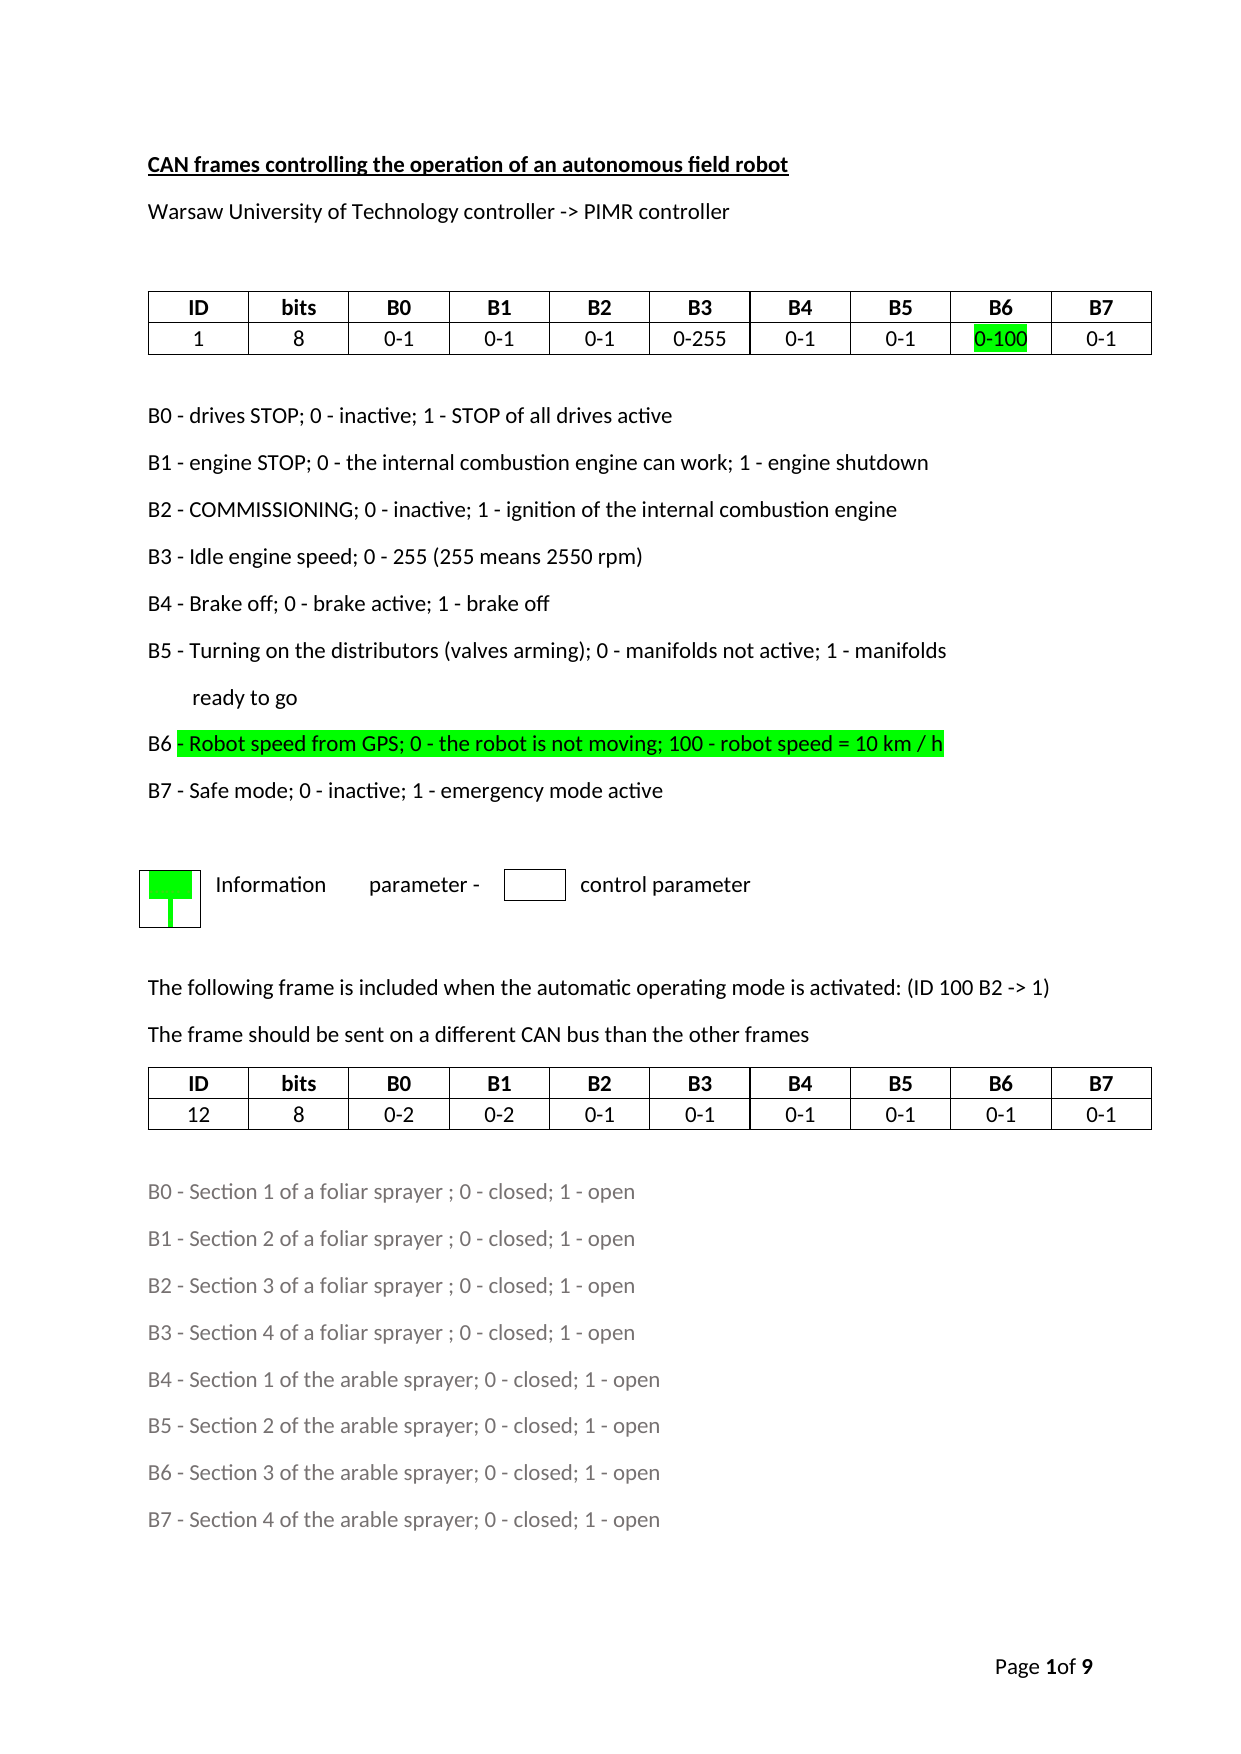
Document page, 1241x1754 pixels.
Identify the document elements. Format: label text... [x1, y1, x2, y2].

table_cell 0-2 [349, 1099, 449, 1129]
table_header B0 [349, 1068, 449, 1098]
table_cell 0-1 [650, 1099, 749, 1129]
table_header …… .. [140, 871, 168, 927]
text B3 - Section 4 of a foliar sprayer ; 0 - closed; 1 - open [148, 1318, 1093, 1346]
table_cell 0-255 [650, 323, 749, 353]
text B5 - Section 2 of the arable sprayer; 0 - closed; 1 - open [148, 1412, 1093, 1439]
table_cell 8 [249, 1099, 348, 1129]
table_cell 0-1 [349, 323, 449, 353]
text Information parameter - control parameter [566, 870, 1093, 898]
table_cell 0-1 [951, 1099, 1051, 1129]
table_cell 0-100 [951, 323, 1051, 353]
text B1 - engine STOP; 0 - the internal combustion engine can work; 1 - engine shutdown [148, 448, 1093, 476]
table_cell 12 [149, 1099, 248, 1129]
table_header bits [249, 1068, 348, 1098]
text The frame should be sent on a different CAN bus than the other frames [148, 1020, 1093, 1048]
table_header B2 [550, 1068, 649, 1098]
table_header [505, 870, 565, 900]
text B6 - Robot speed from GPS; 0 - the robot is not moving; 100 - robot speed = 10 km / h [148, 729, 1093, 757]
text The following frame is included when the automatic operating mode is activated: (ID 100 B2 -> 1) [148, 973, 1093, 1001]
table_cell 0-2 [450, 1099, 549, 1129]
table_header B7 [1052, 1068, 1151, 1098]
text B3 - Idle engine speed; 0 - 255 (255 means 2550 rpm) [148, 542, 1093, 570]
text ready to go [148, 683, 1093, 711]
table_header bits [249, 292, 348, 322]
text B2 - Section 3 of a foliar sprayer ; 0 - closed; 1 - open [148, 1271, 1093, 1299]
table_cell 0-1 [851, 1099, 950, 1129]
table_cell 0-1 [550, 1099, 649, 1129]
table_header B6 [951, 292, 1051, 322]
table_cell 0-1 [851, 323, 950, 353]
text B4 - Brake off; 0 - brake active; 1 - brake off [148, 589, 1093, 617]
table_cell 0-1 [751, 323, 850, 353]
table_cell 8 [249, 323, 348, 353]
text B7 - Safe mode; 0 - inactive; 1 - emergency mode active [148, 776, 1093, 804]
table_cell 1 [149, 323, 248, 353]
table_header ID [149, 1068, 248, 1098]
table_cell 0-1 [1052, 1099, 1151, 1129]
table_header …… .. [173, 871, 200, 927]
text B1 - Section 2 of a foliar sprayer ; 0 - closed; 1 - open [148, 1224, 1093, 1252]
table_header ID [149, 292, 248, 322]
text CAN frames controlling the operation of an autonomous field robot [148, 150, 1093, 178]
text B0 - Section 1 of a foliar sprayer ; 0 - closed; 1 - open [148, 1177, 1093, 1205]
table_header B0 [349, 292, 449, 322]
text B2 - COMMISSIONING; 0 - inactive; 1 - ignition of the internal combustion engine [148, 495, 1093, 523]
table_header B2 [550, 292, 649, 322]
table_header B4 [751, 1068, 850, 1098]
text B6 - Section 3 of the arable sprayer; 0 - closed; 1 - open [148, 1458, 1093, 1486]
table_header B3 [650, 1068, 749, 1098]
text B5 - Turning on the distributors (valves arming); 0 - manifolds not active; 1 - manifolds [148, 636, 1093, 664]
table_header B4 [751, 292, 850, 322]
text Information parameter - control parameter [201, 870, 504, 898]
table_cell 0-1 [450, 323, 549, 353]
table_header B7 [1052, 292, 1151, 322]
table_header B1 [450, 292, 549, 322]
table_header B1 [450, 1068, 549, 1098]
table_cell 0-1 [751, 1099, 850, 1129]
text Warsaw University of Technology controller -> PIMR controller [148, 197, 1093, 225]
table_header B6 [951, 1068, 1051, 1098]
table_header B5 [851, 1068, 950, 1098]
text B7 - Section 4 of the arable sprayer; 0 - closed; 1 - open [148, 1505, 1093, 1533]
table_cell 0-1 [550, 323, 649, 353]
table_cell 0-1 [1052, 323, 1151, 353]
table_header B3 [650, 292, 749, 322]
table_header B5 [851, 292, 950, 322]
text B4 - Section 1 of the arable sprayer; 0 - closed; 1 - open [148, 1365, 1093, 1393]
text B0 - drives STOP; 0 - inactive; 1 - STOP of all drives active [148, 401, 1093, 429]
